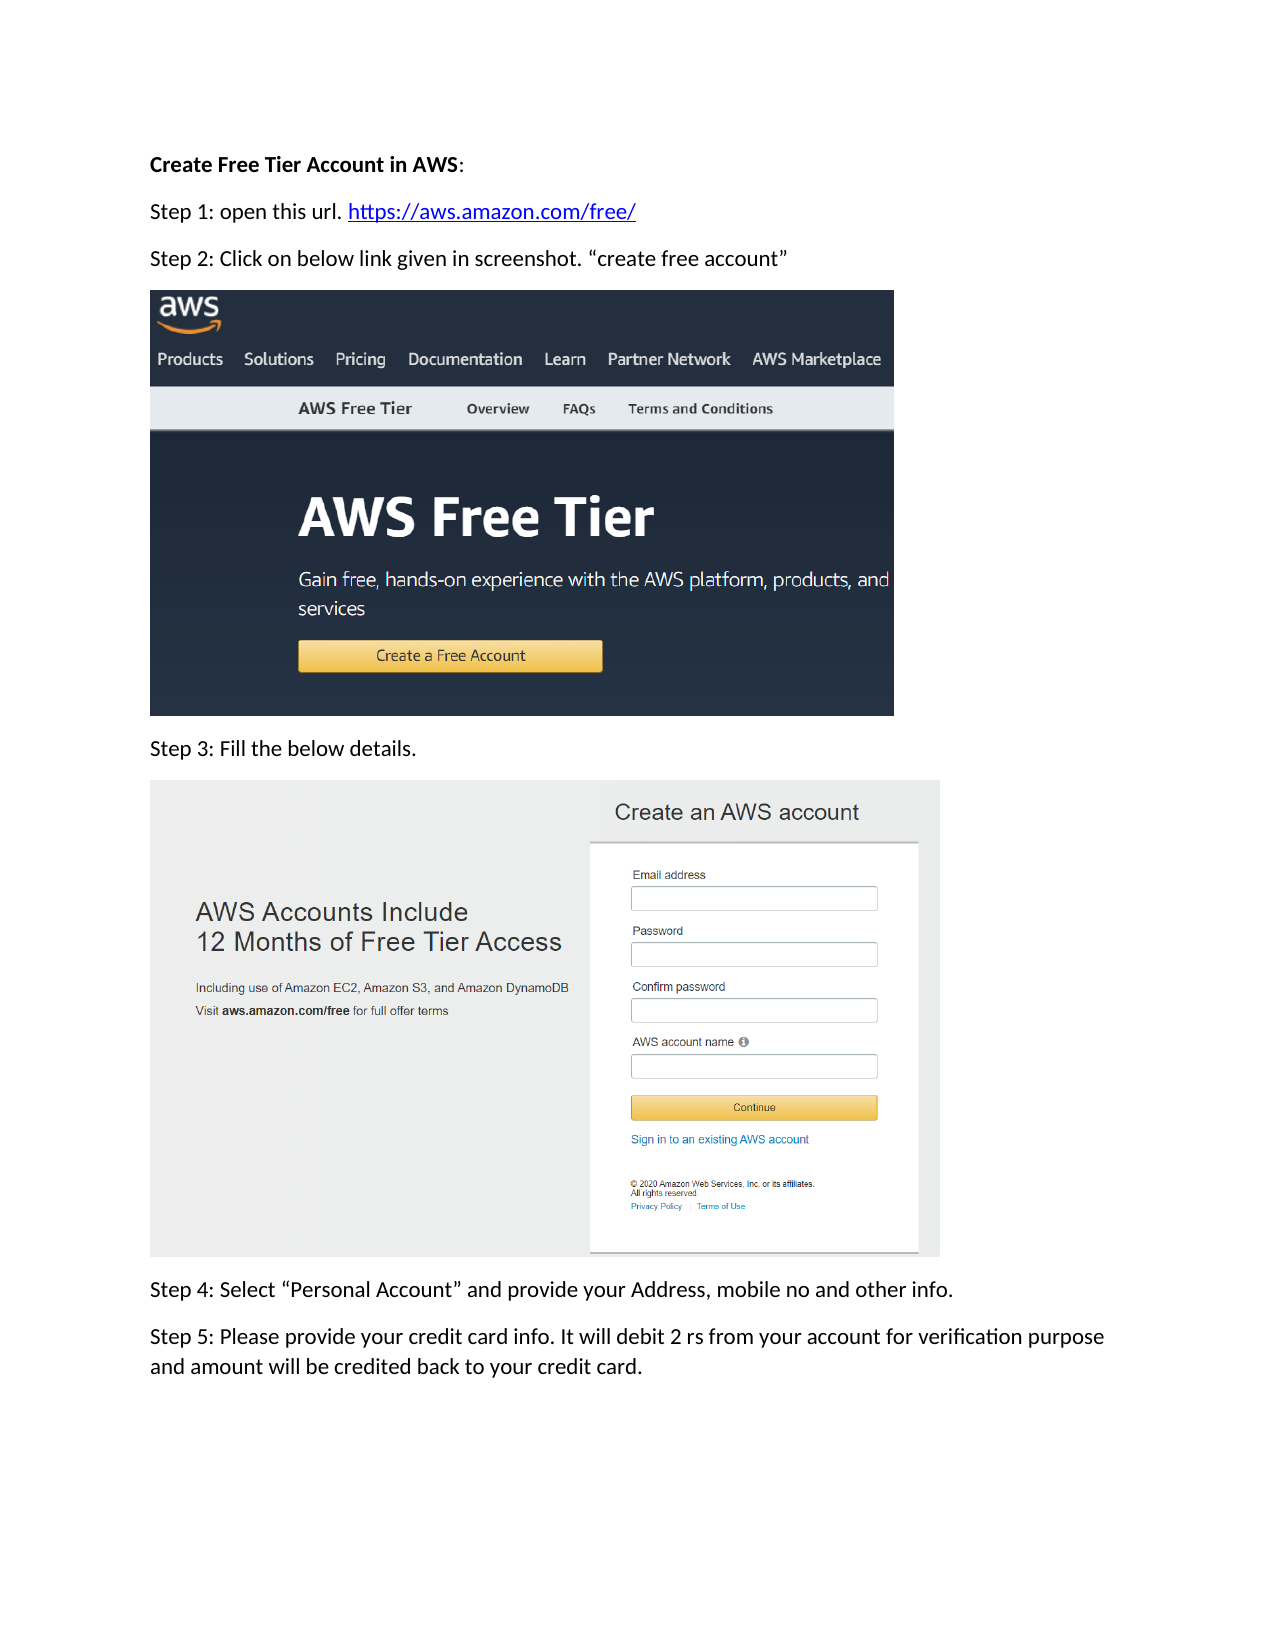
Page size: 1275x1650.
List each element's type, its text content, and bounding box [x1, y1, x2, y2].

text Create Free Tier Account in AWS: [150, 150, 1125, 178]
text Step 5: Please provide your credit card info. It will debit 2 rs from your account for verification purpose and amount will be credited back to your credit card. [150, 1322, 1125, 1381]
text Step 4: Select “Personal Account” and provide your Address, mobile no and other info. [150, 1275, 1125, 1303]
text Step 2: Click on below link given in screenshot. “create free account” [150, 244, 1125, 272]
text Step 1: open this url. https://aws.amazon.com/free/ [150, 197, 1125, 225]
picture [150, 780, 940, 1257]
text Step 3: Fill the below details. [150, 734, 1125, 762]
picture [150, 290, 894, 716]
